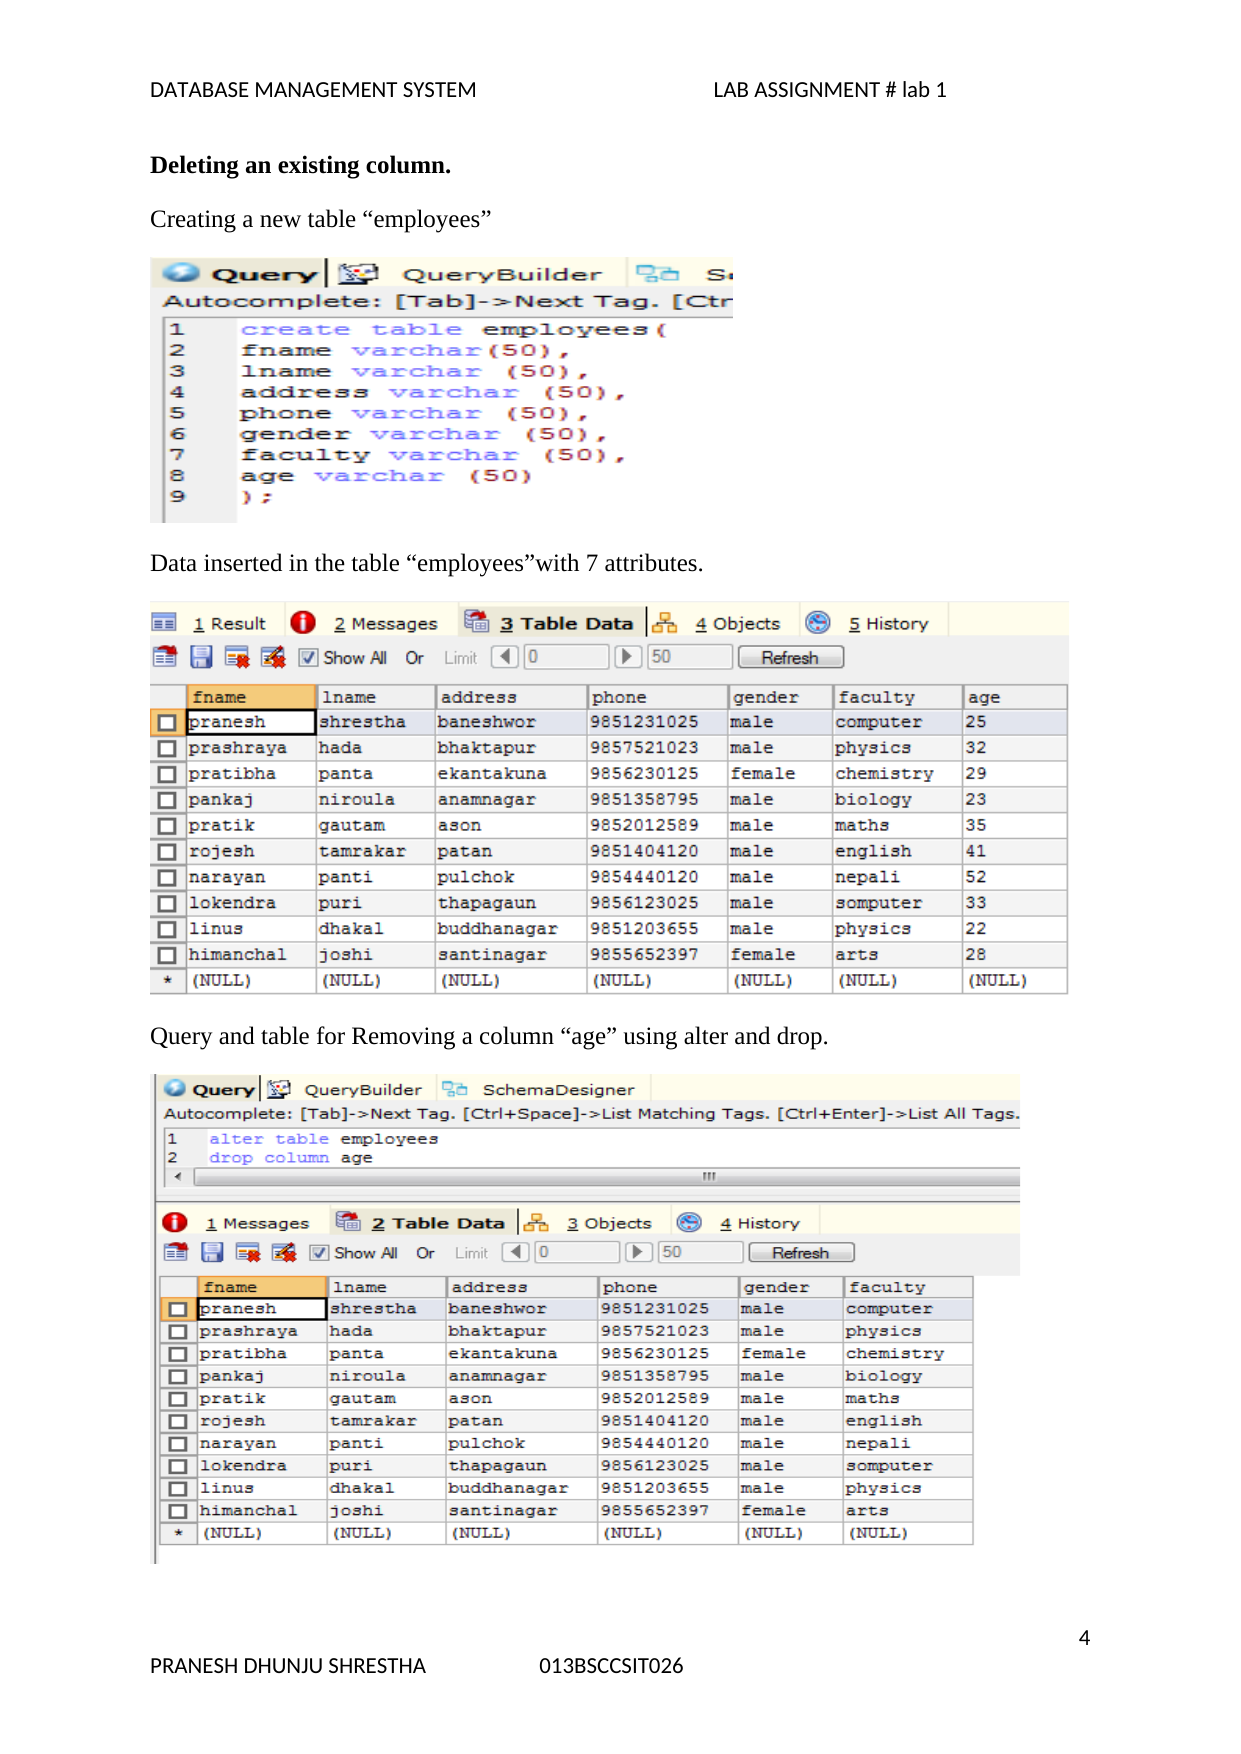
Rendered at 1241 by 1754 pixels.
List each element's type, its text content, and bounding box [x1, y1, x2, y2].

text Data inserted in the table “employees”with 7 attributes. [150, 548, 1090, 577]
picture [150, 601, 1070, 996]
picture [150, 1074, 1021, 1564]
text Creating a new table “employees” [150, 204, 1090, 233]
picture [150, 257, 733, 523]
text Deleting an existing column. [150, 150, 1090, 179]
text Query and table for Removing a column “age” using alter and drop. [150, 1021, 1090, 1049]
